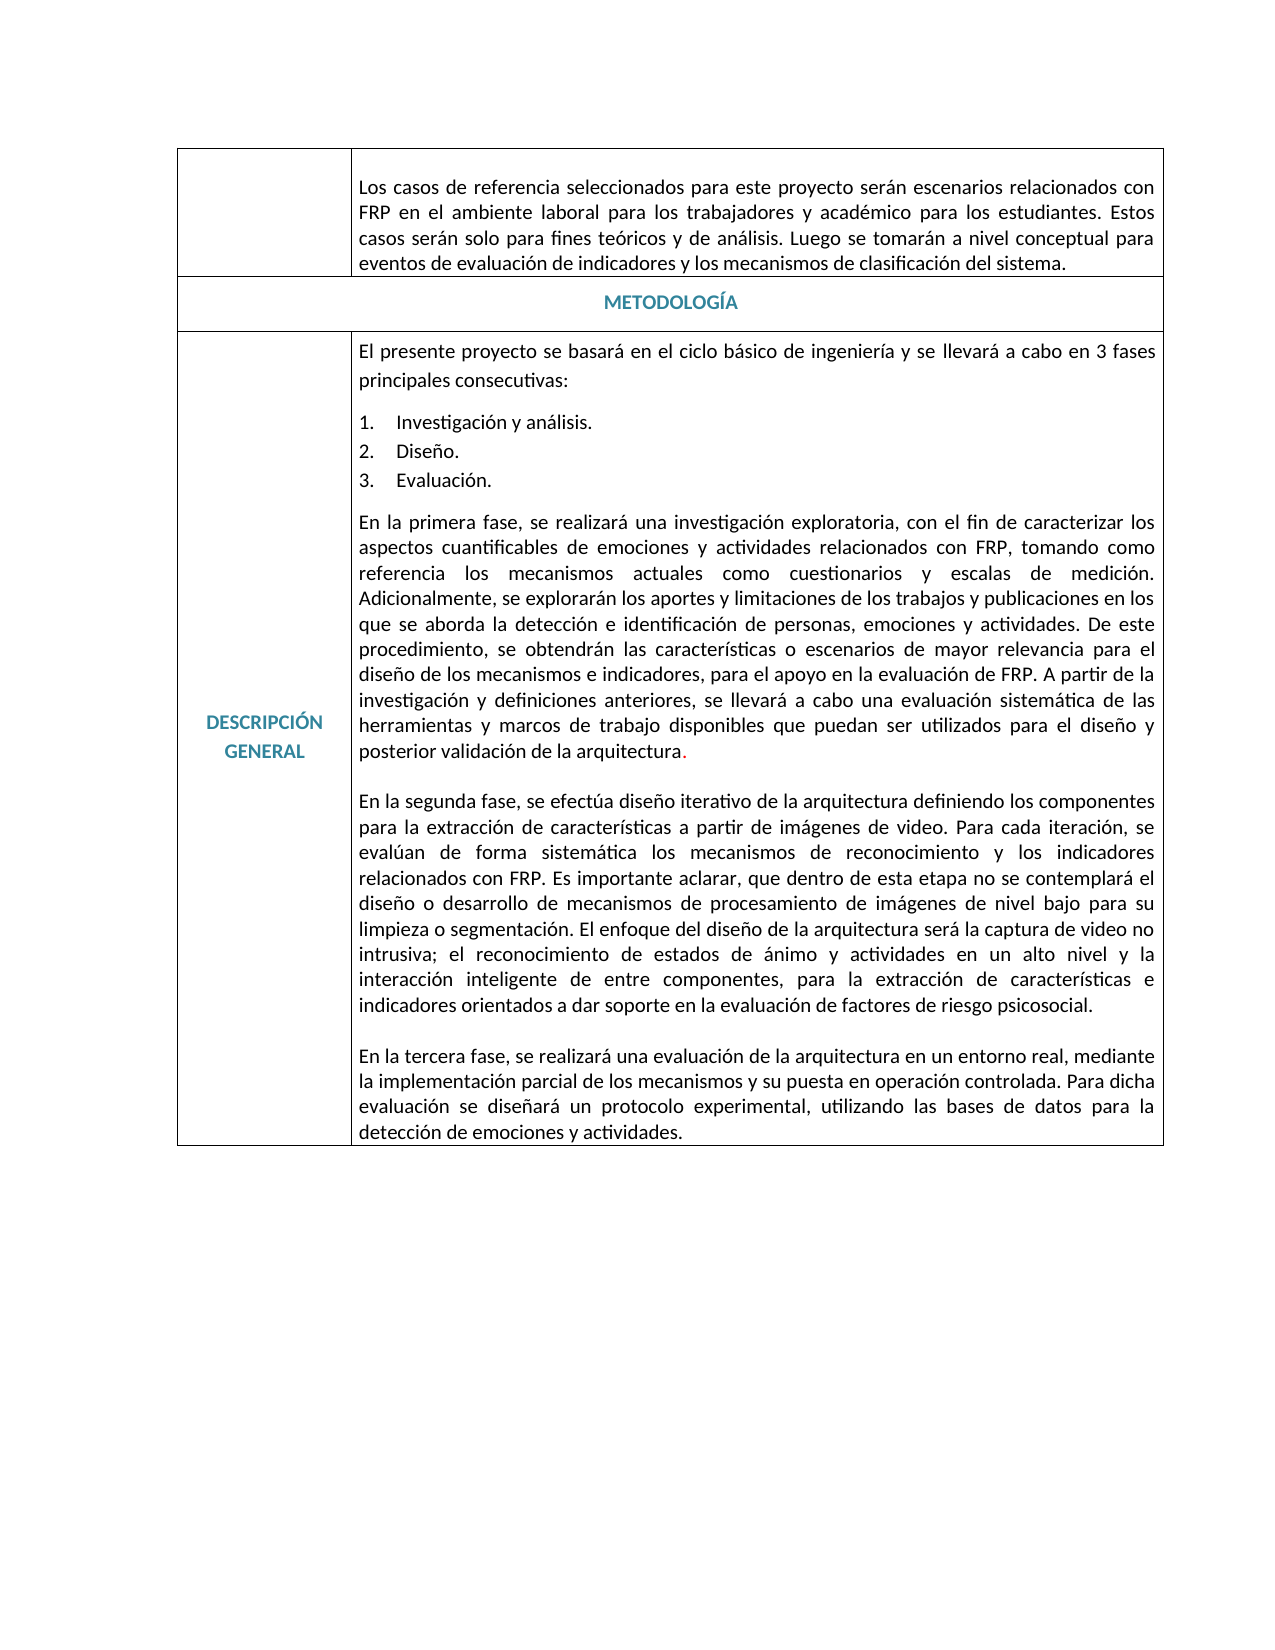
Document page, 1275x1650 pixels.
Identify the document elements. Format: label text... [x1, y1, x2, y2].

table_cell El presente proyecto se basará en el ciclo básico de ingeniería y se llevará a cabo en 3 fases principales consecutivas: Investigación y análisis. Diseño. Evaluación. En la primera fase, se realizará una investigación exploratoria, con el fin de caracterizar los aspectos cuantificables de emociones y actividades relacionados con FRP, tomando como referencia los mecanismos actuales como cuestionarios y escalas de medición. Adicionalmente, se explorarán los aportes y limitaciones de los trabajos y publicaciones en los que se aborda la detección e identificación de personas, emociones y actividades. De este procedimiento, se obtendrán las características o escenarios de mayor relevancia para el diseño de los mecanismos e indicadores, para el apoyo en la evaluación de FRP. A partir de la investigación y definiciones anteriores, se llevará a cabo una evaluación sistemática de las herramientas y marcos de trabajo disponibles que puedan ser utilizados para el diseño y posterior validación de la arquitectura. En la segunda fase, se efectúa diseño iterativo de la arquitectura definiendo los componentes para la extracción de características a partir de imágenes de video. Para cada iteración, se evalúan de forma sistemática los mecanismos de reconocimiento y los indicadores relacionados con FRP. Es importante aclarar, que dentro de esta etapa no se contemplará el diseño o desarrollo de mecanismos de procesamiento de imágenes de nivel bajo para su limpieza o segmentación. El enfoque del diseño de la arquitectura será la captura de video no intrusiva; el reconocimiento de estados de ánimo y actividades en un alto nivel y la interacción inteligente de entre componentes, para la extracción de características e indicadores orientados a dar soporte en la evaluación de factores de riesgo psicosocial. En la tercera fase, se realizará una evaluación de la arquitectura en un entorno real, mediante la implementación parcial de los mecanismos y su puesta en operación controlada. Para dicha evaluación se diseñará un protocolo experimental, utilizando las bases de datos para la detección de emociones y actividades. [352, 332, 1163, 1144]
table_cell METODOLOGÍA [178, 277, 1163, 331]
table_cell DESCRIPCIÓN GENERAL [178, 332, 351, 1144]
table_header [178, 149, 351, 276]
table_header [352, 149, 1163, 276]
